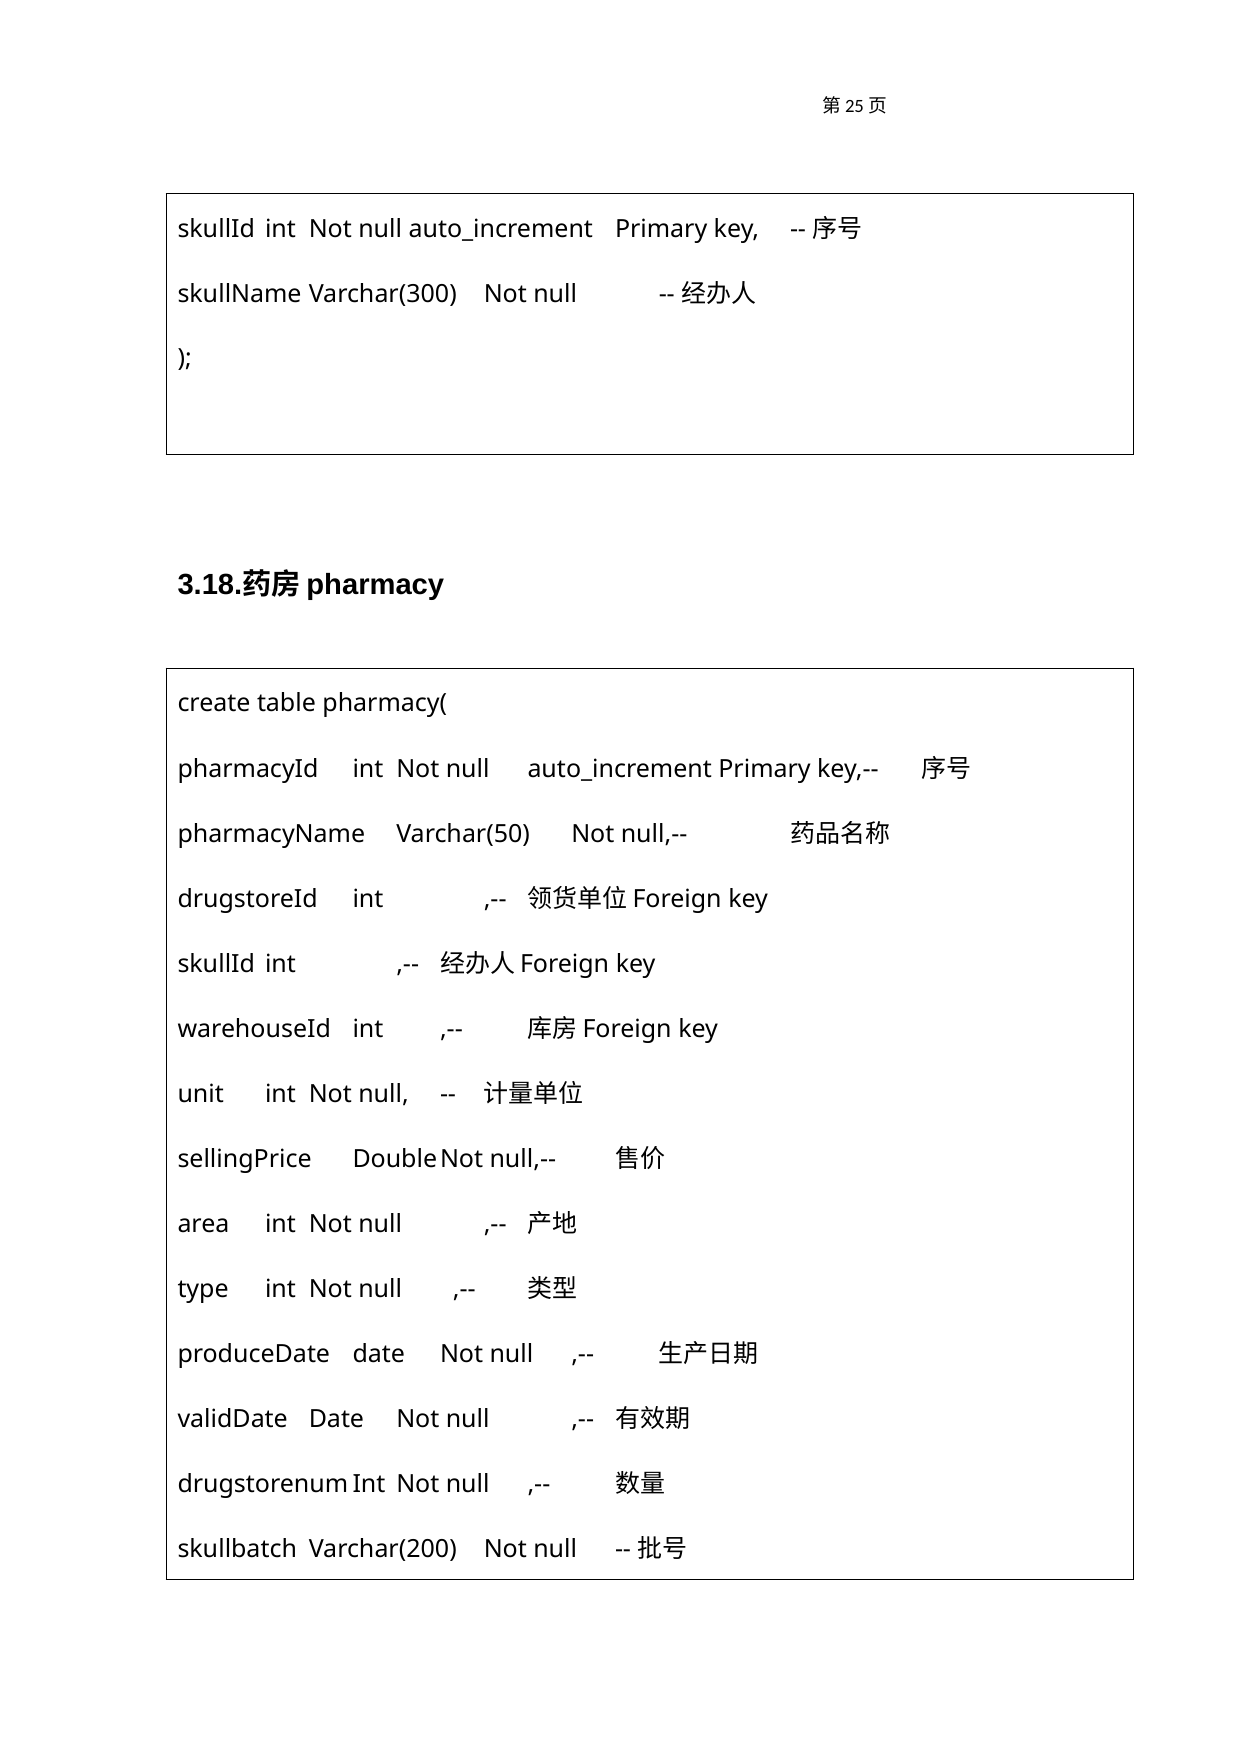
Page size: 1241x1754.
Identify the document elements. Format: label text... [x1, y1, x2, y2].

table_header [167, 669, 1133, 1579]
subtitle 3.18.药房pharmacy [177, 549, 1122, 614]
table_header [167, 194, 1133, 454]
